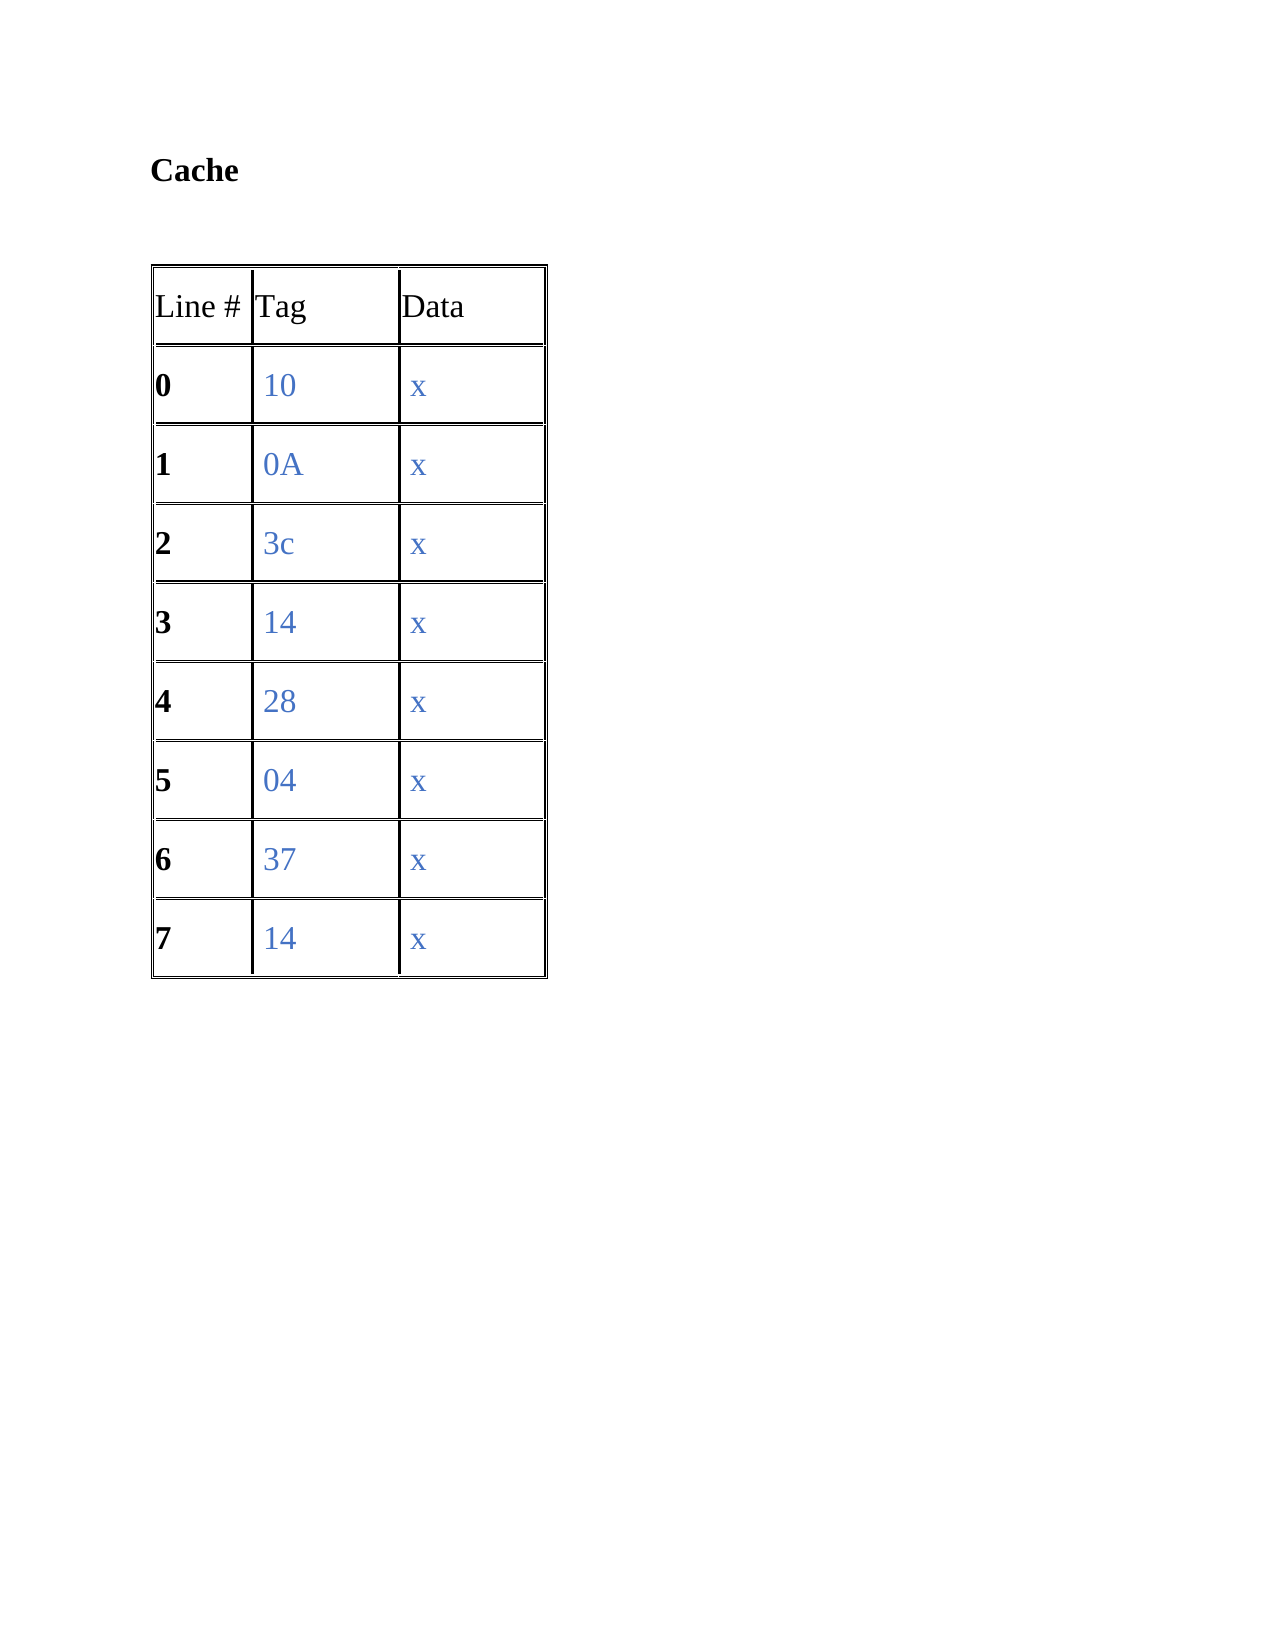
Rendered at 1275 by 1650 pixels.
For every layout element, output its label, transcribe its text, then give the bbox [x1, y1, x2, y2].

text Cache [150, 150, 1125, 188]
table_header Tag [252, 266, 399, 343]
table_cell 37 [254, 821, 398, 897]
table_cell 0A [254, 426, 398, 501]
table_cell x [401, 580, 545, 659]
table_cell 7 [152, 897, 252, 976]
table_cell 5 [154, 739, 251, 818]
table_cell x [399, 897, 546, 976]
table_cell x [399, 818, 546, 897]
table_cell 14 [252, 900, 399, 976]
table_cell 4 [154, 660, 251, 738]
table_cell x [401, 501, 545, 580]
table_cell 2 [154, 501, 251, 580]
table_cell 6 [152, 818, 252, 897]
table_cell 1 [154, 422, 251, 501]
table_cell 3c [254, 505, 398, 580]
table_cell 04 [254, 742, 398, 818]
table_cell x [401, 660, 545, 738]
table_cell 0 [154, 343, 251, 422]
table_cell 28 [254, 663, 398, 738]
table_cell x [401, 343, 545, 422]
table_cell 14 [254, 584, 398, 659]
table_cell x [401, 422, 545, 501]
table_cell 3 [154, 580, 251, 659]
table_cell x [401, 739, 545, 818]
table_header Data [399, 268, 544, 343]
table_header Line # [154, 268, 252, 343]
table_cell 10 [254, 347, 398, 422]
